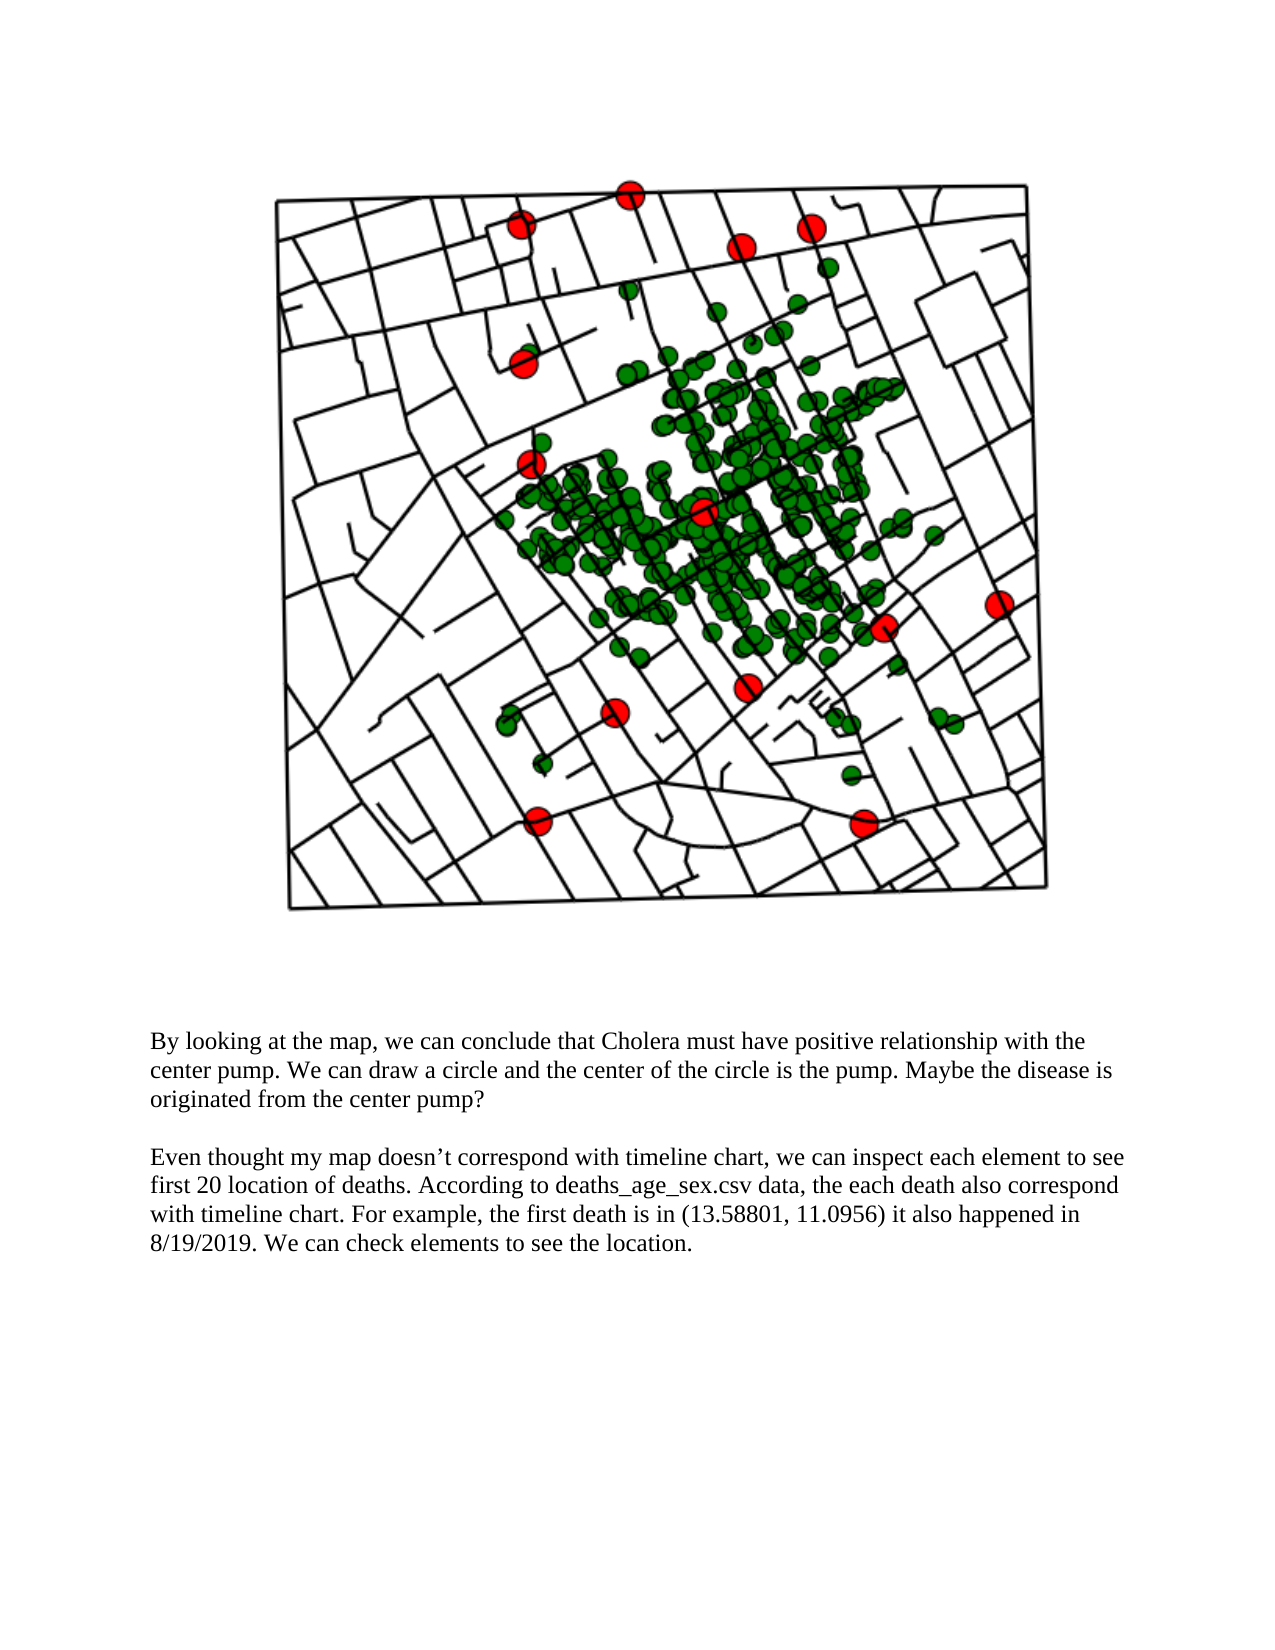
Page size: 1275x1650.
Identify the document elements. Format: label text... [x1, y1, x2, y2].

text By looking at the map, we can conclude that Cholera must have positive relationship with the center pump. We can draw a circle and the center of the circle is the pump. Maybe the disease is originated from the center pump? [150, 1026, 1125, 1112]
text Even thought my map doesn’t correspond with timeline chart, we can inspect each element to see first 20 location of deaths. According to deaths_age_sex.csv data, the each death also correspond with timeline chart. For example, the first death is in (13.58801, 11.0956) it also happened in 8/19/2019. We can check elements to see the location. [150, 1142, 1125, 1257]
picture [225, 150, 1085, 940]
